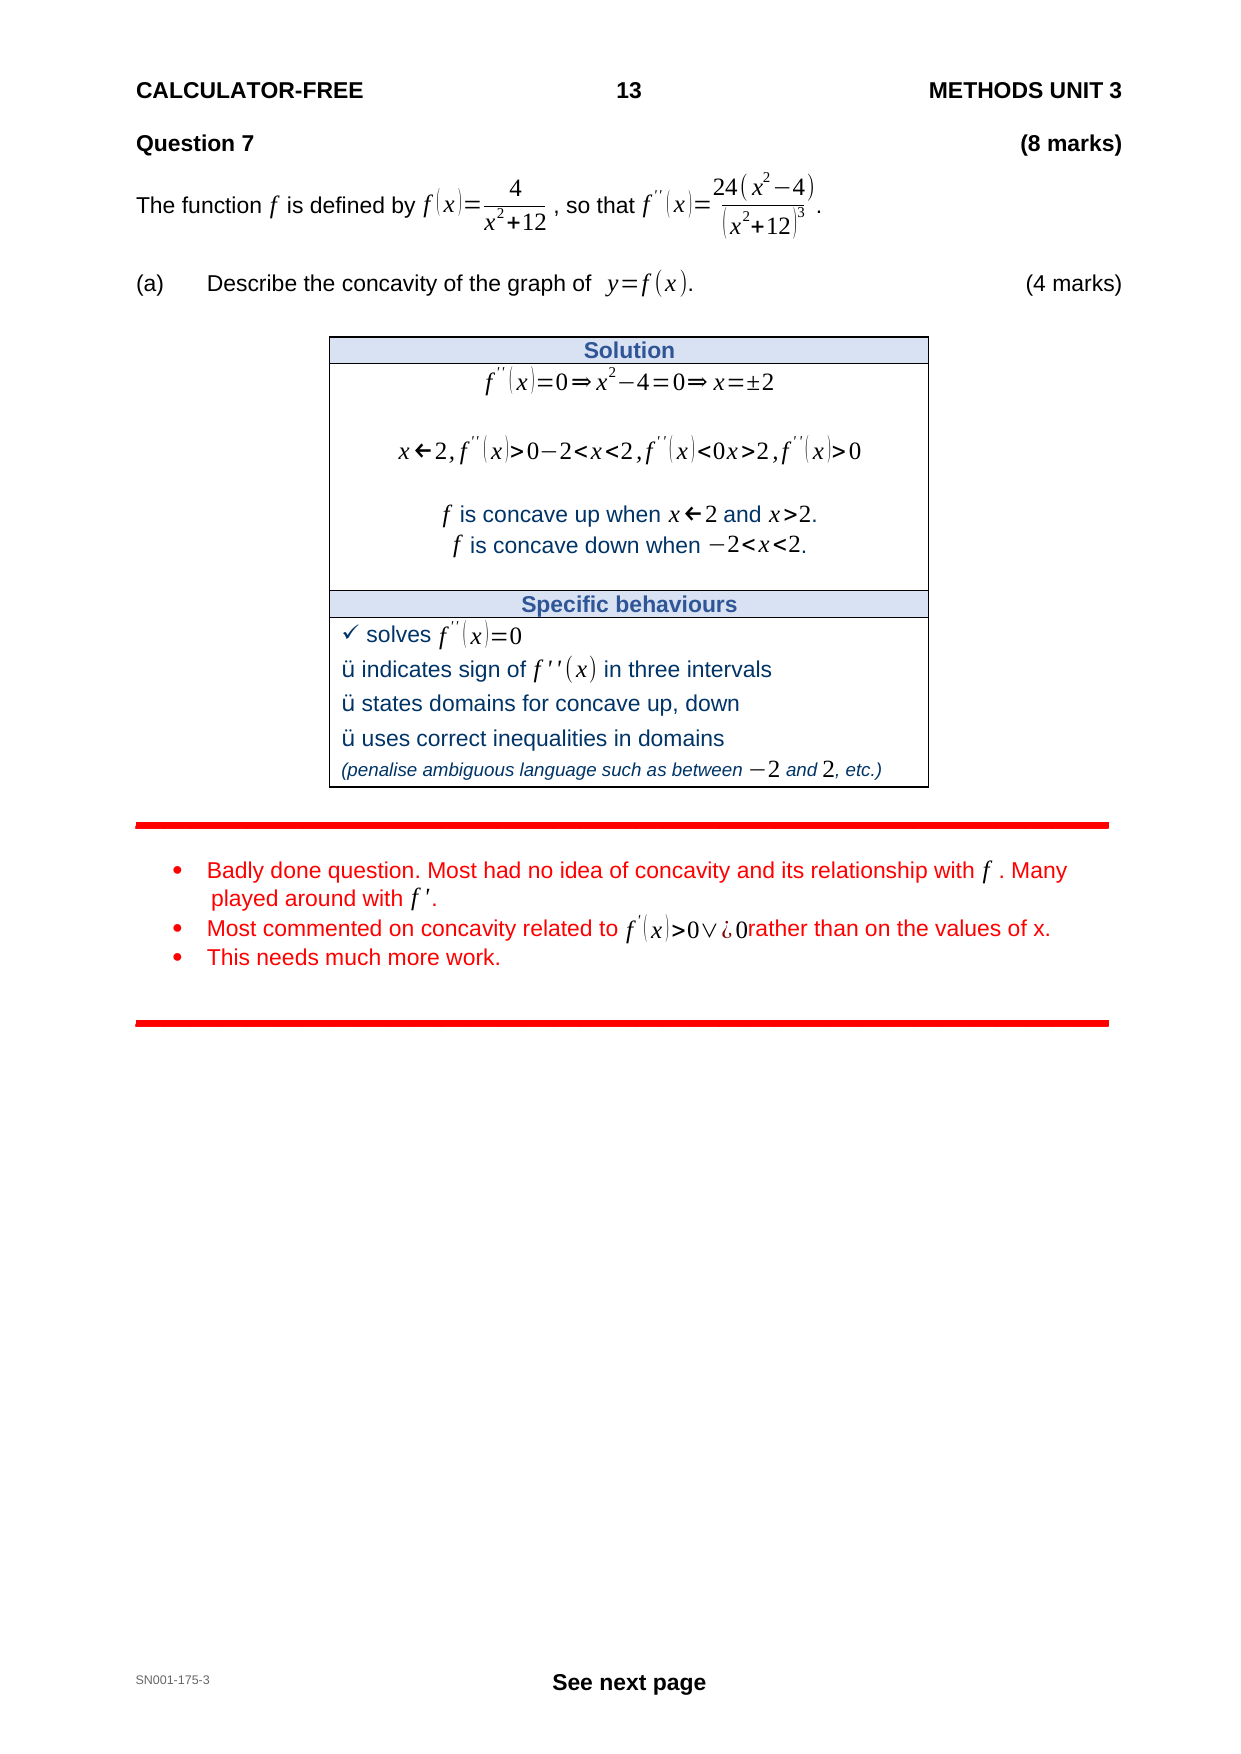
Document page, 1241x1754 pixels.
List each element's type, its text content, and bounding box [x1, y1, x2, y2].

text (a) Describe the concavity of the graph of . (4 marks) [136, 268, 1122, 298]
text The function is defined by , so that . [136, 169, 1122, 242]
list This needs much more work. [173, 944, 1122, 971]
text ___________________________________ [136, 772, 1122, 830]
text ___________________________________ [136, 971, 1122, 1028]
list Most commented on concavity related to rather than on the values of x. [173, 911, 1122, 944]
text Question 7 (8 marks) [136, 130, 1122, 156]
list Badly done question. Most had no idea of concavity and its relationship with . Many played around with . [173, 856, 1122, 911]
